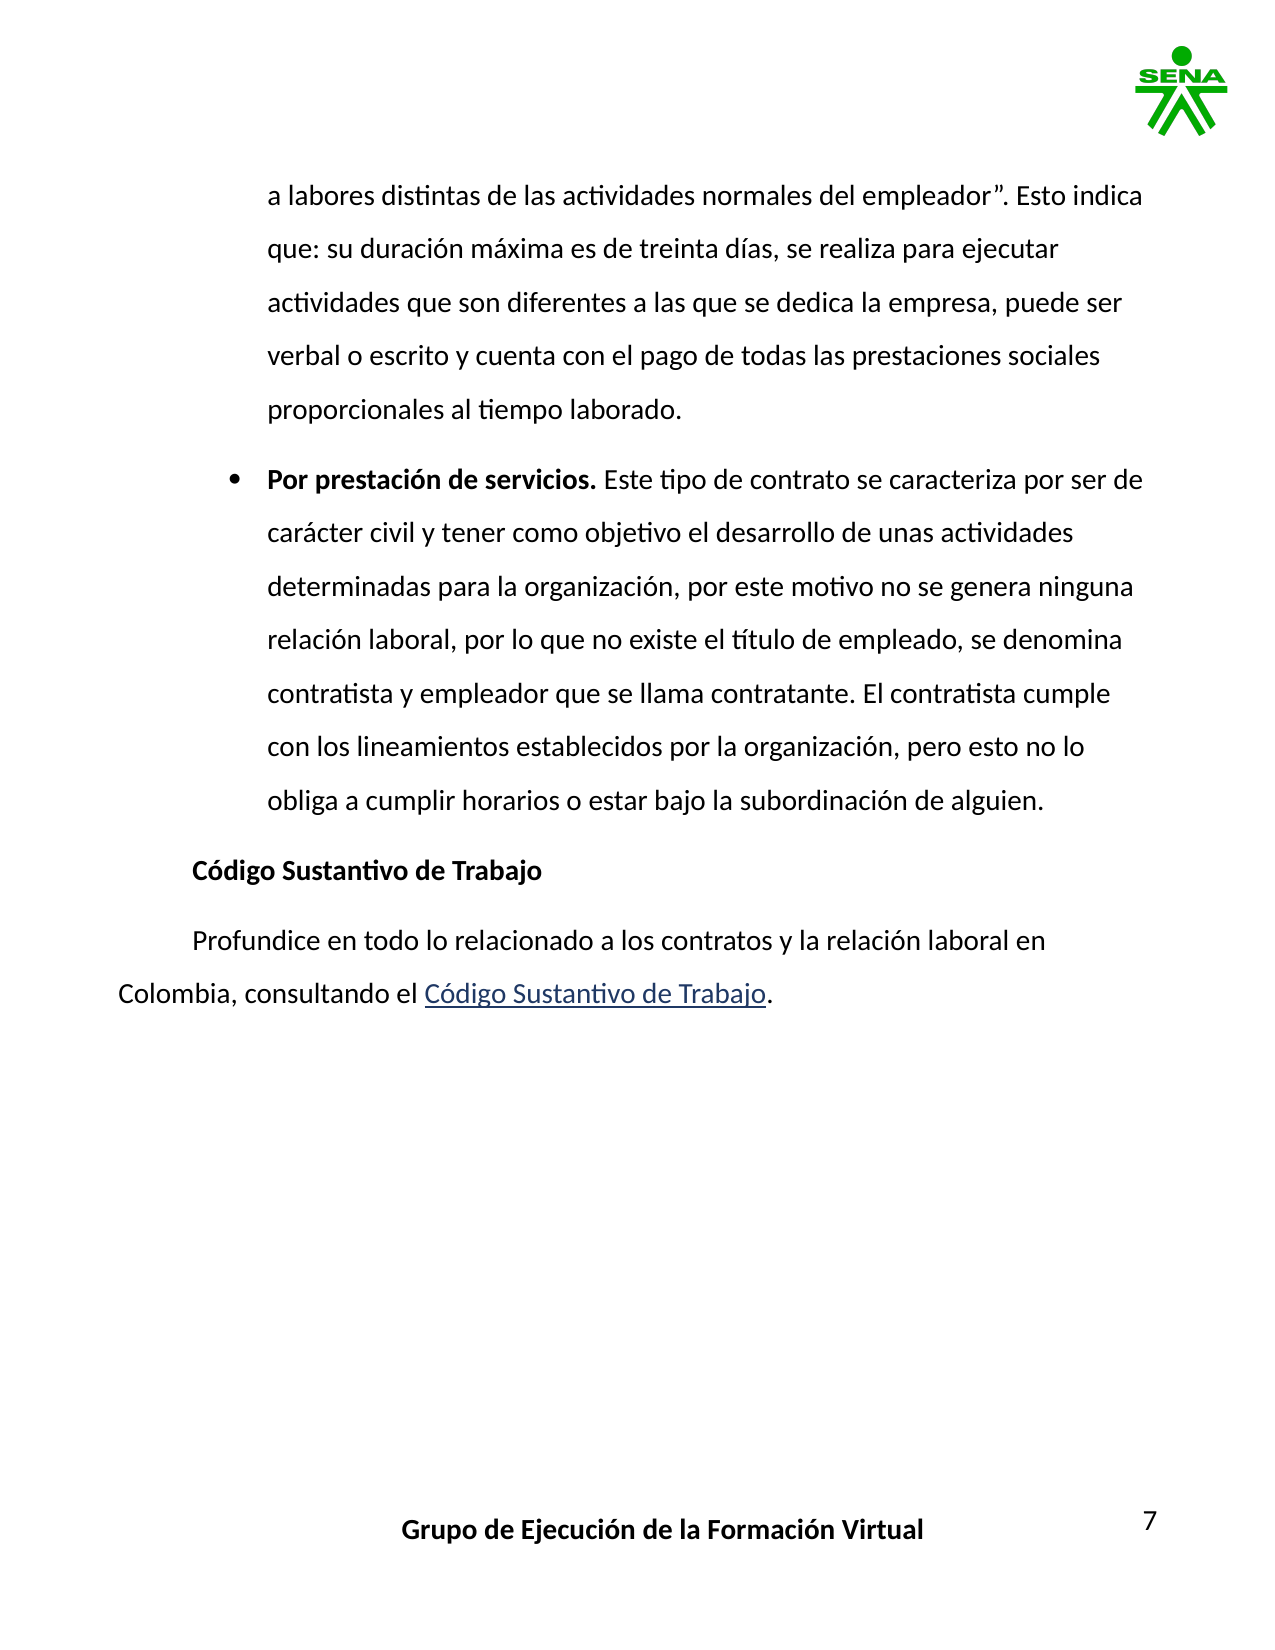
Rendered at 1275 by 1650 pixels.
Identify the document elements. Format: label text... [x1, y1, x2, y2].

text Código Sustantivo de Trabajo [118, 852, 1157, 887]
text Profundice en todo lo relacionado a los contratos y la relación laboral en Colombia, consultando el Código Sustantivo de Trabajo. [118, 922, 1157, 1011]
picture [1135, 46, 1228, 136]
list Por prestación de servicios. Este tipo de contrato se caracteriza por ser de carácter civil y tener como objetivo el desarrollo de unas actividades determinadas para la organización, por este motivo no se genera ninguna relación laboral, por lo que no existe el título de empleado, se denomina contratista y empleador que se llama contratante. El contratista cumple con los lineamientos establecidos por la organización, pero esto no lo obliga a cumplir horarios o estar bajo la subordinación de alguien. [229, 461, 1157, 817]
